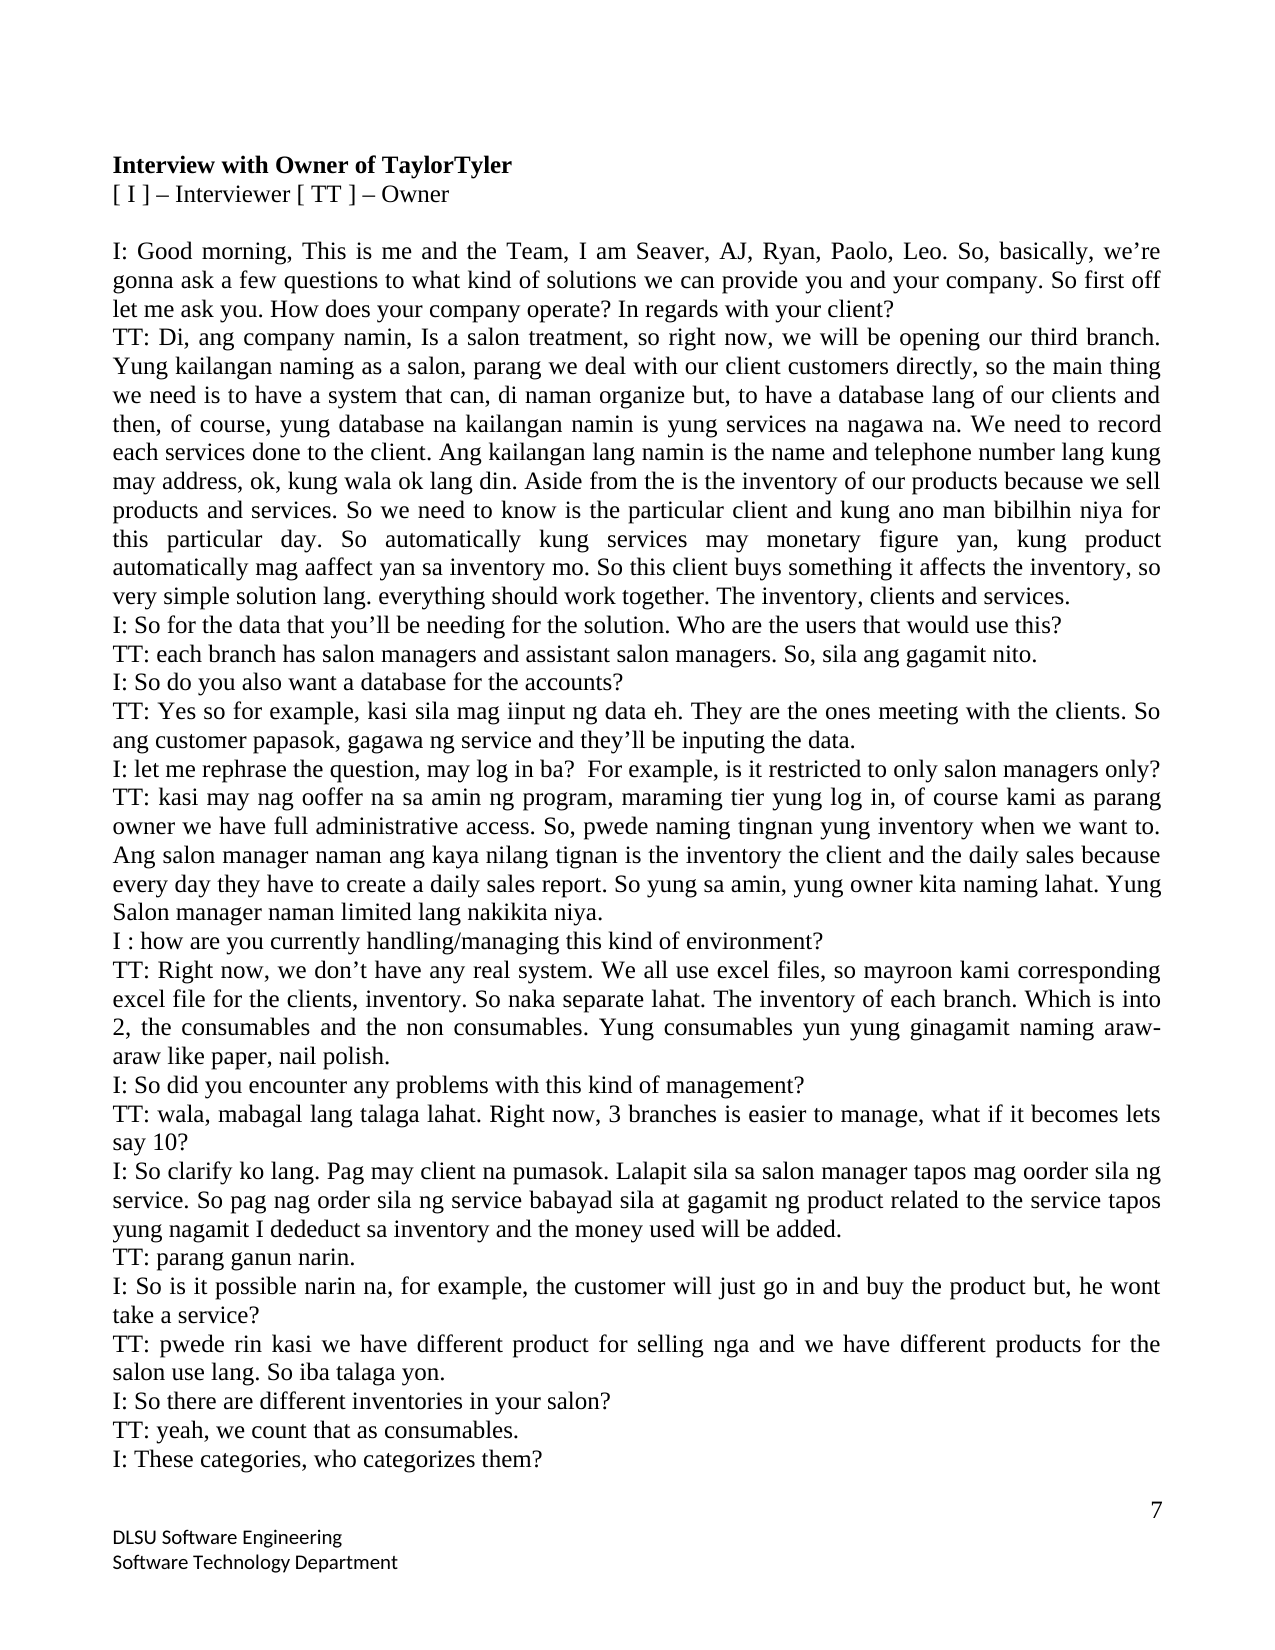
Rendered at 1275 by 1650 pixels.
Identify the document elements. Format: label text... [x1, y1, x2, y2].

text I: let me rephrase the question, may log in ba? For example, is it restricted to only salon managers only? [112, 754, 1162, 782]
text I: So there are different inventories in your salon? [112, 1386, 1162, 1415]
text I: So clarify ko lang. Pag may client na pumasok. Lalapit sila sa salon manager tapos mag oorder sila ng service. So pag nag order sila ng service babayad sila at gagamit ng product related to the service tapos yung nagamit I dededuct sa inventory and the money used will be added. [112, 1156, 1162, 1242]
text TT: wala, mabagal lang talaga lahat. Right now, 3 branches is easier to manage, what if it becomes lets say 10? [112, 1099, 1162, 1156]
text TT: parang ganun narin. [112, 1242, 1162, 1271]
text TT: pwede rin kasi we have different product for selling nga and we have different products for the salon use lang. So iba talaga yon. [112, 1329, 1162, 1386]
text I : how are you currently handling/managing this kind of environment? [112, 926, 1162, 955]
text TT: kasi may nag ooffer na sa amin ng program, maraming tier yung log in, of course kami as parang owner we have full administrative access. So, pwede naming tingnan yung inventory when we want to. Ang salon manager naman ang kaya nilang tignan is the inventory the client and the daily sales because every day they have to create a daily sales report. So yung sa amin, yung owner kita naming lahat. Yung Salon manager naman limited lang nakikita niya. [112, 782, 1162, 926]
text [ I ] – Interviewer [ TT ] – Owner [112, 179, 1162, 207]
text TT: yeah, we count that as consumables. [112, 1415, 1162, 1444]
text I: So for the data that you’ll be needing for the solution. Who are the users that would use this? [112, 610, 1162, 639]
text I: So did you encounter any problems with this kind of management? [112, 1070, 1162, 1099]
text I: Good morning, This is me and the Team, I am Seaver, AJ, Ryan, Paolo, Leo. So, basically, we’re gonna ask a few questions to what kind of solutions we can provide you and your company. So first off let me ask you. How does your company operate? In regards with your client? [112, 236, 1162, 322]
text I: So do you also want a database for the accounts? [112, 667, 1162, 696]
text TT: each branch has salon managers and assistant salon managers. So, sila ang gagamit nito. [112, 639, 1162, 667]
text TT: Yes so for example, kasi sila mag iinput ng data eh. They are the ones meeting with the clients. So ang customer papasok, gagawa ng service and they’ll be inputing the data. [112, 696, 1162, 754]
text I: So is it possible narin na, for example, the customer will just go in and buy the product but, he wont take a service? [112, 1271, 1162, 1329]
text TT: Right now, we don’t have any real system. We all use excel files, so mayroon kami corresponding excel file for the clients, inventory. So naka separate lahat. The inventory of each branch. Which is into 2, the consumables and the non consumables. Yung consumables yun yung ginagamit naming araw-araw like paper, nail polish. [112, 955, 1162, 1070]
text I: These categories, who categorizes them? [112, 1444, 1162, 1472]
text TT: Di, ang company namin, Is a salon treatment, so right now, we will be opening our third branch. Yung kailangan naming as a salon, parang we deal with our client customers directly, so the main thing we need is to have a system that can, di naman organize but, to have a database lang of our clients and then, of course, yung database na kailangan namin is yung services na nagawa na. We need to record each services done to the client. Ang kailangan lang namin is the name and telephone number lang kung may address, ok, kung wala ok lang din. Aside from the is the inventory of our products because we sell products and services. So we need to know is the particular client and kung ano man bibilhin niya for this particular day. So automatically kung services may monetary figure yan, kung product automatically mag aaffect yan sa inventory mo. So this client buys something it affects the inventory, so very simple solution lang. everything should work together. The inventory, clients and services. [112, 322, 1162, 610]
text Interview with Owner of TaylorTyler [112, 150, 1162, 179]
